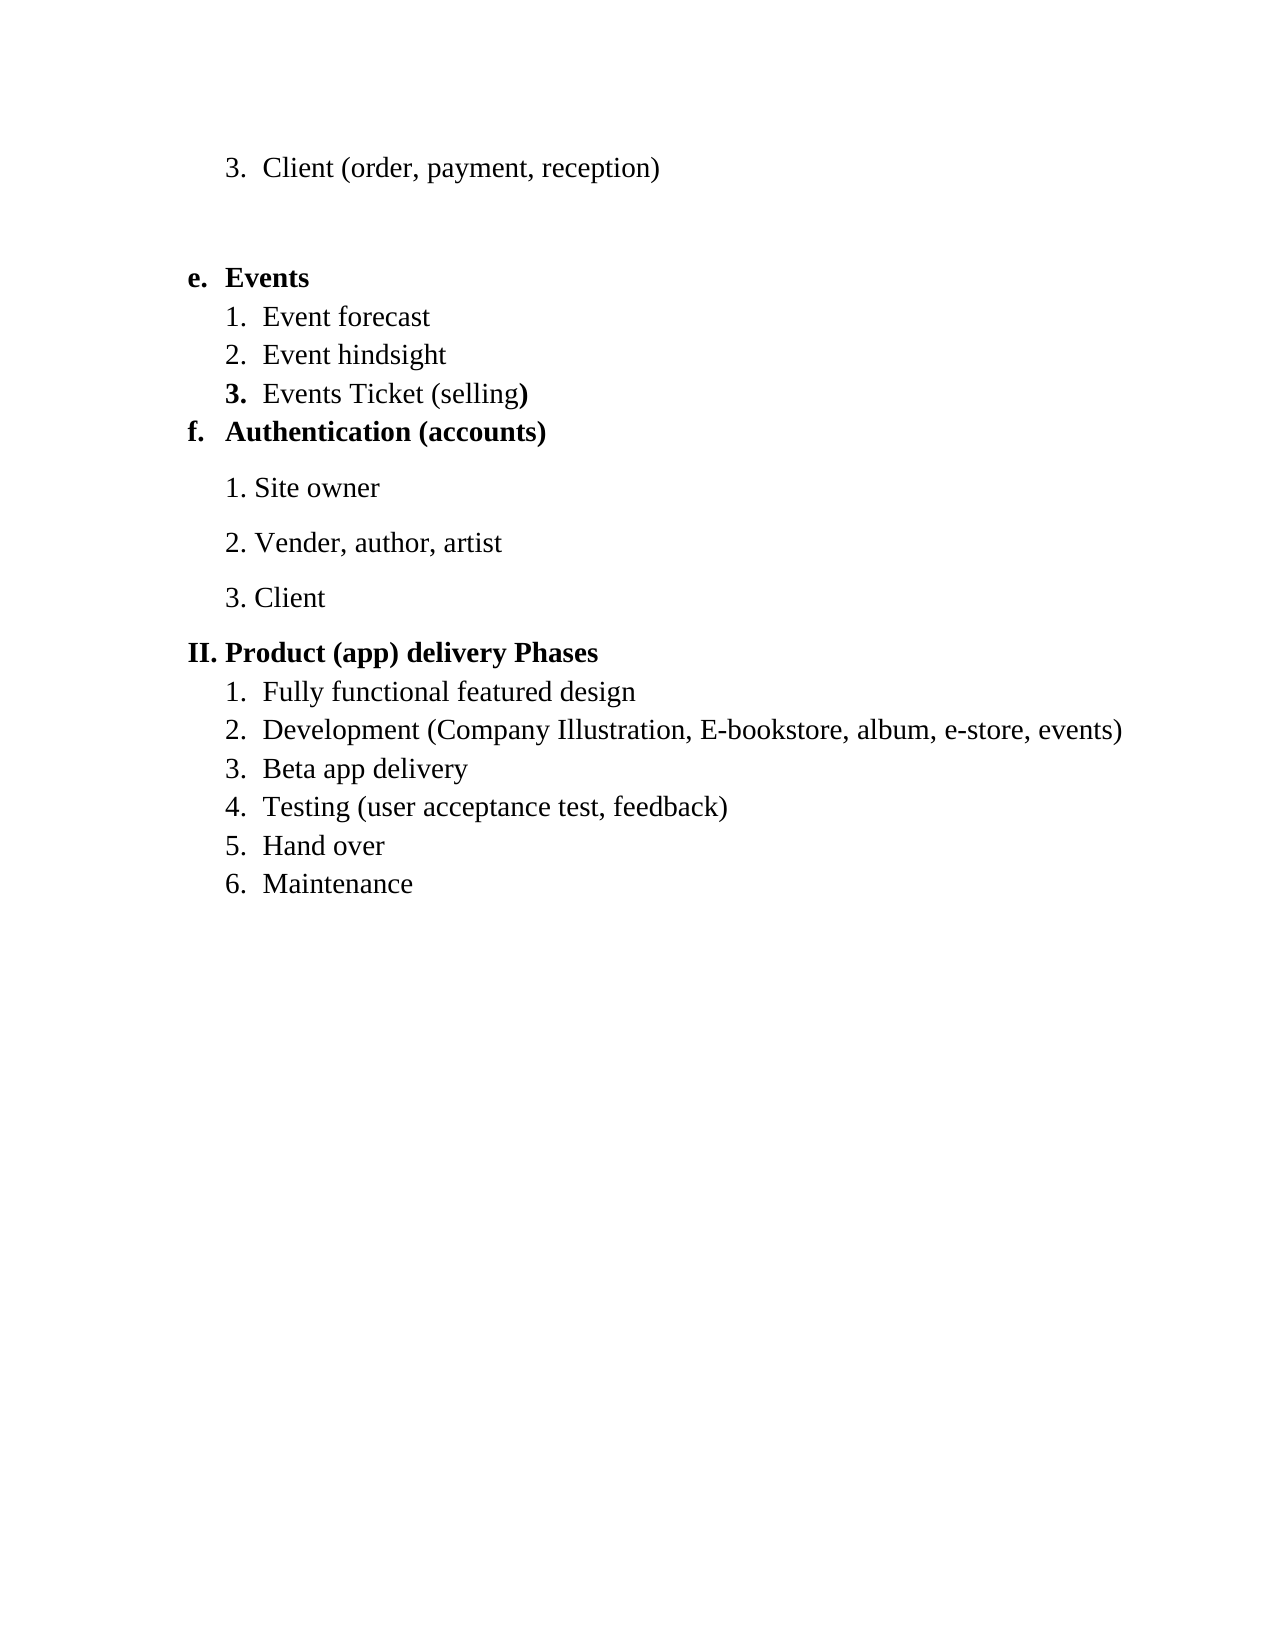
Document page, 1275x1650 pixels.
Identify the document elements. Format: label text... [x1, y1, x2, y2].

text 1. Site owner [225, 470, 1125, 503]
list Event forecast [225, 299, 1125, 332]
list Event hindsight [225, 337, 1125, 371]
list Authentication (accounts) [187, 414, 1125, 448]
list Development (Company Illustration, E-bookstore, album, e-store, events) [225, 712, 1125, 746]
list Testing (user acceptance test, feedback) [225, 789, 1125, 823]
list Product (app) delivery Phases [187, 635, 1125, 669]
text 3. Client [225, 580, 1125, 614]
list Beta app delivery [225, 751, 1125, 784]
list Maintenance [225, 867, 1125, 900]
list Hand over [225, 828, 1125, 862]
list Events [187, 260, 1125, 294]
list Events Ticket (selling) [225, 376, 1125, 409]
list Fully functional featured design [225, 674, 1125, 707]
list Client (order, payment, reception) [225, 150, 1125, 183]
text 2. Vender, author, artist [225, 525, 1125, 558]
